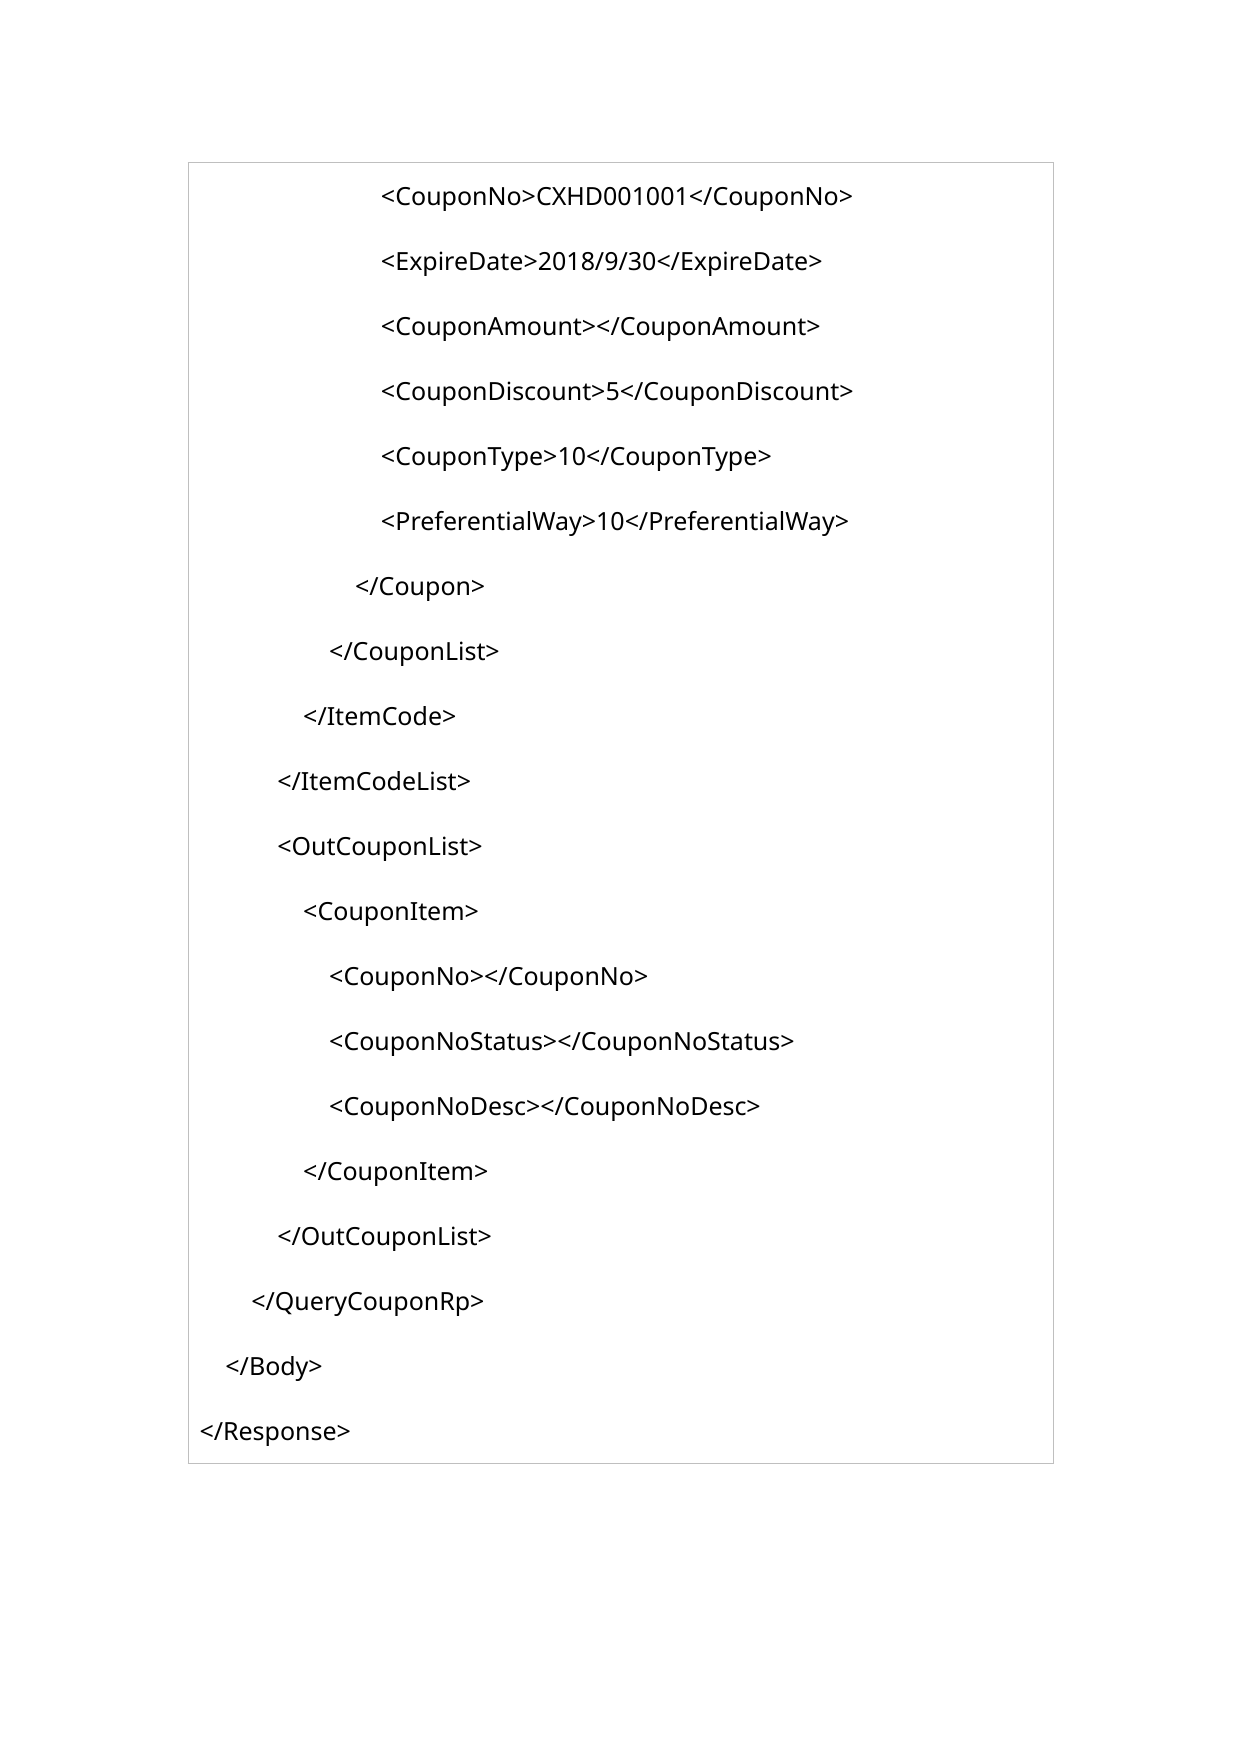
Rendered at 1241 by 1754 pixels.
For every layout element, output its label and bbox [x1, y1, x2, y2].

table_cell [189, 163, 1053, 1463]
